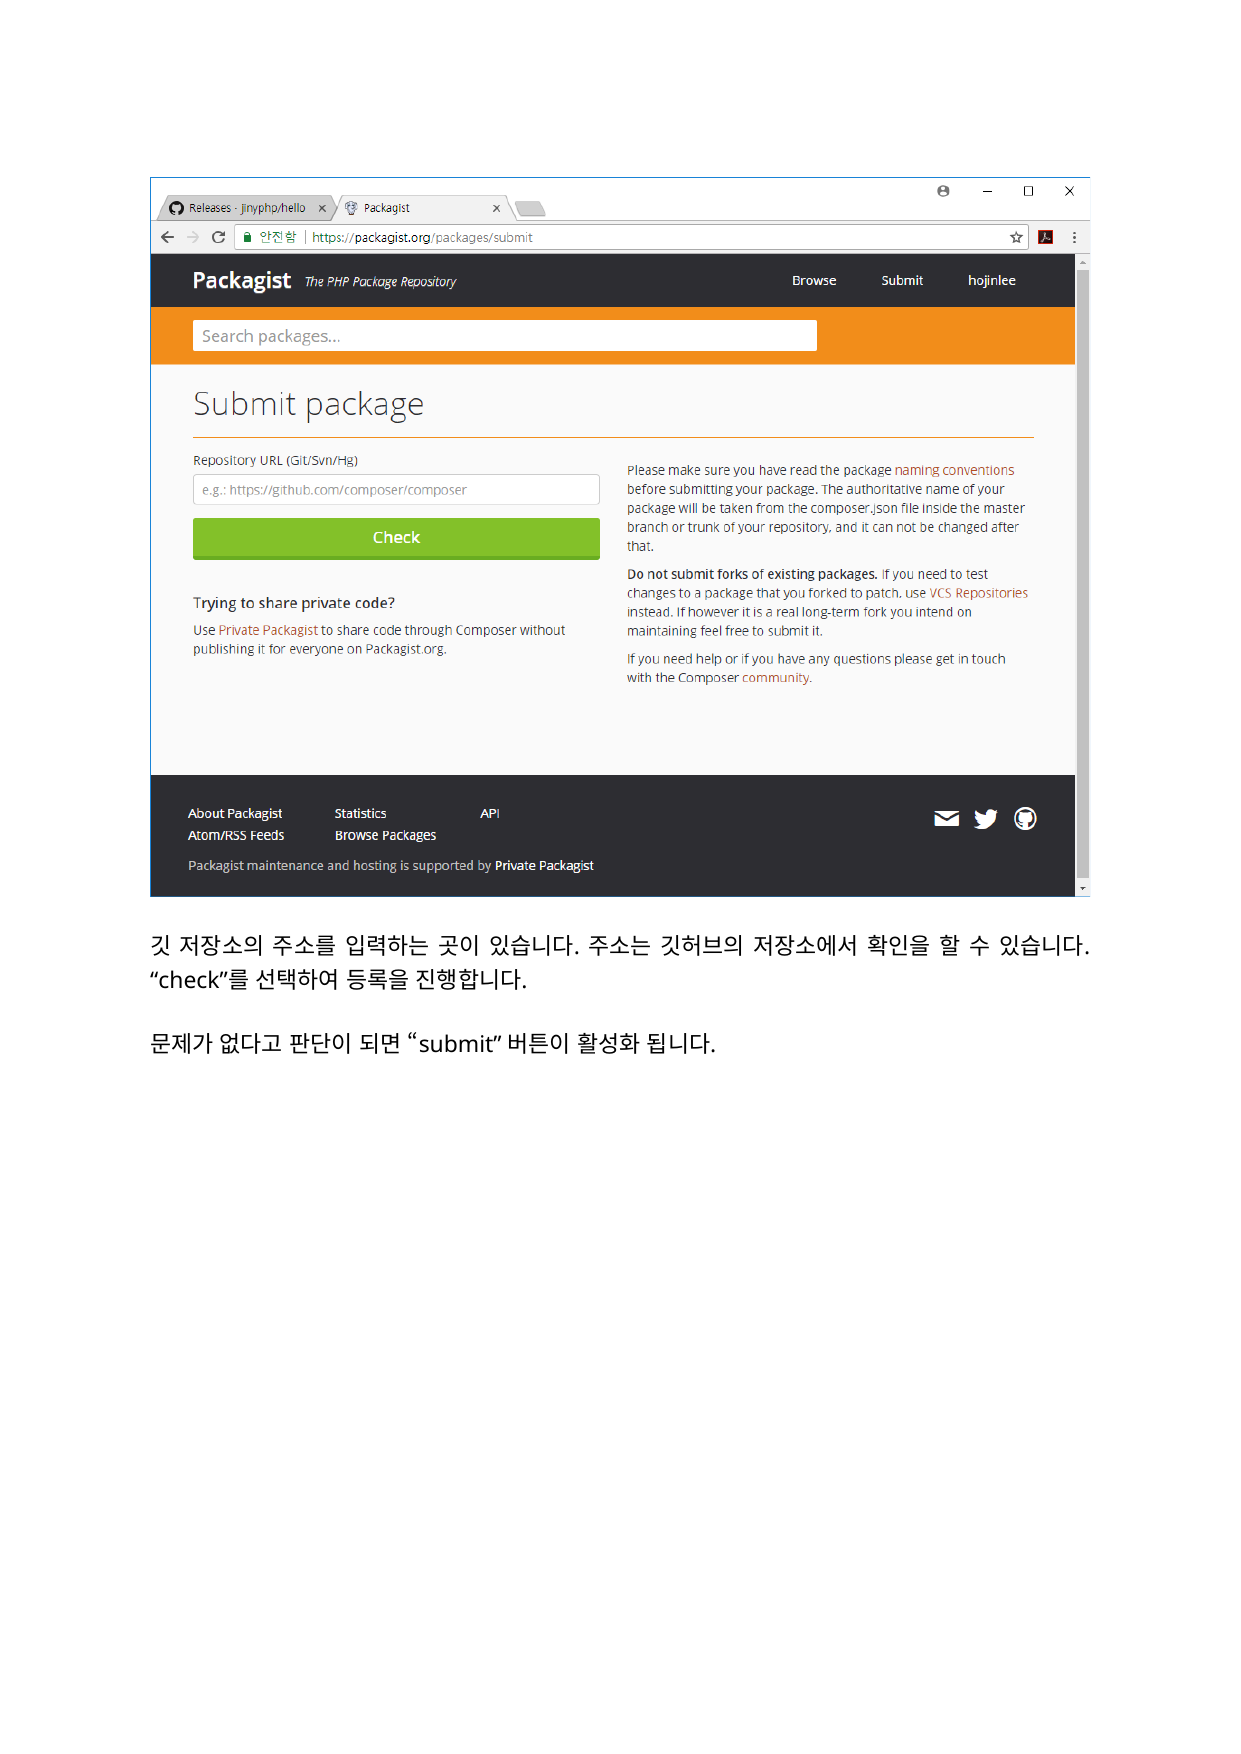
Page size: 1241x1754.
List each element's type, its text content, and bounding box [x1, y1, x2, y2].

picture [150, 177, 1091, 897]
text 깃 저장소의 주소를 입력하는 곳이 있습니다. 주소는 깃허브의 저장소에서 확인을 할 수 있습니다. “check”를 선택하여 등록을 진행합니다. [150, 928, 1090, 995]
text 문제가 없다고 판단이 되면 “submit” 버튼이 활성화 됩니다. [150, 1026, 1090, 1059]
